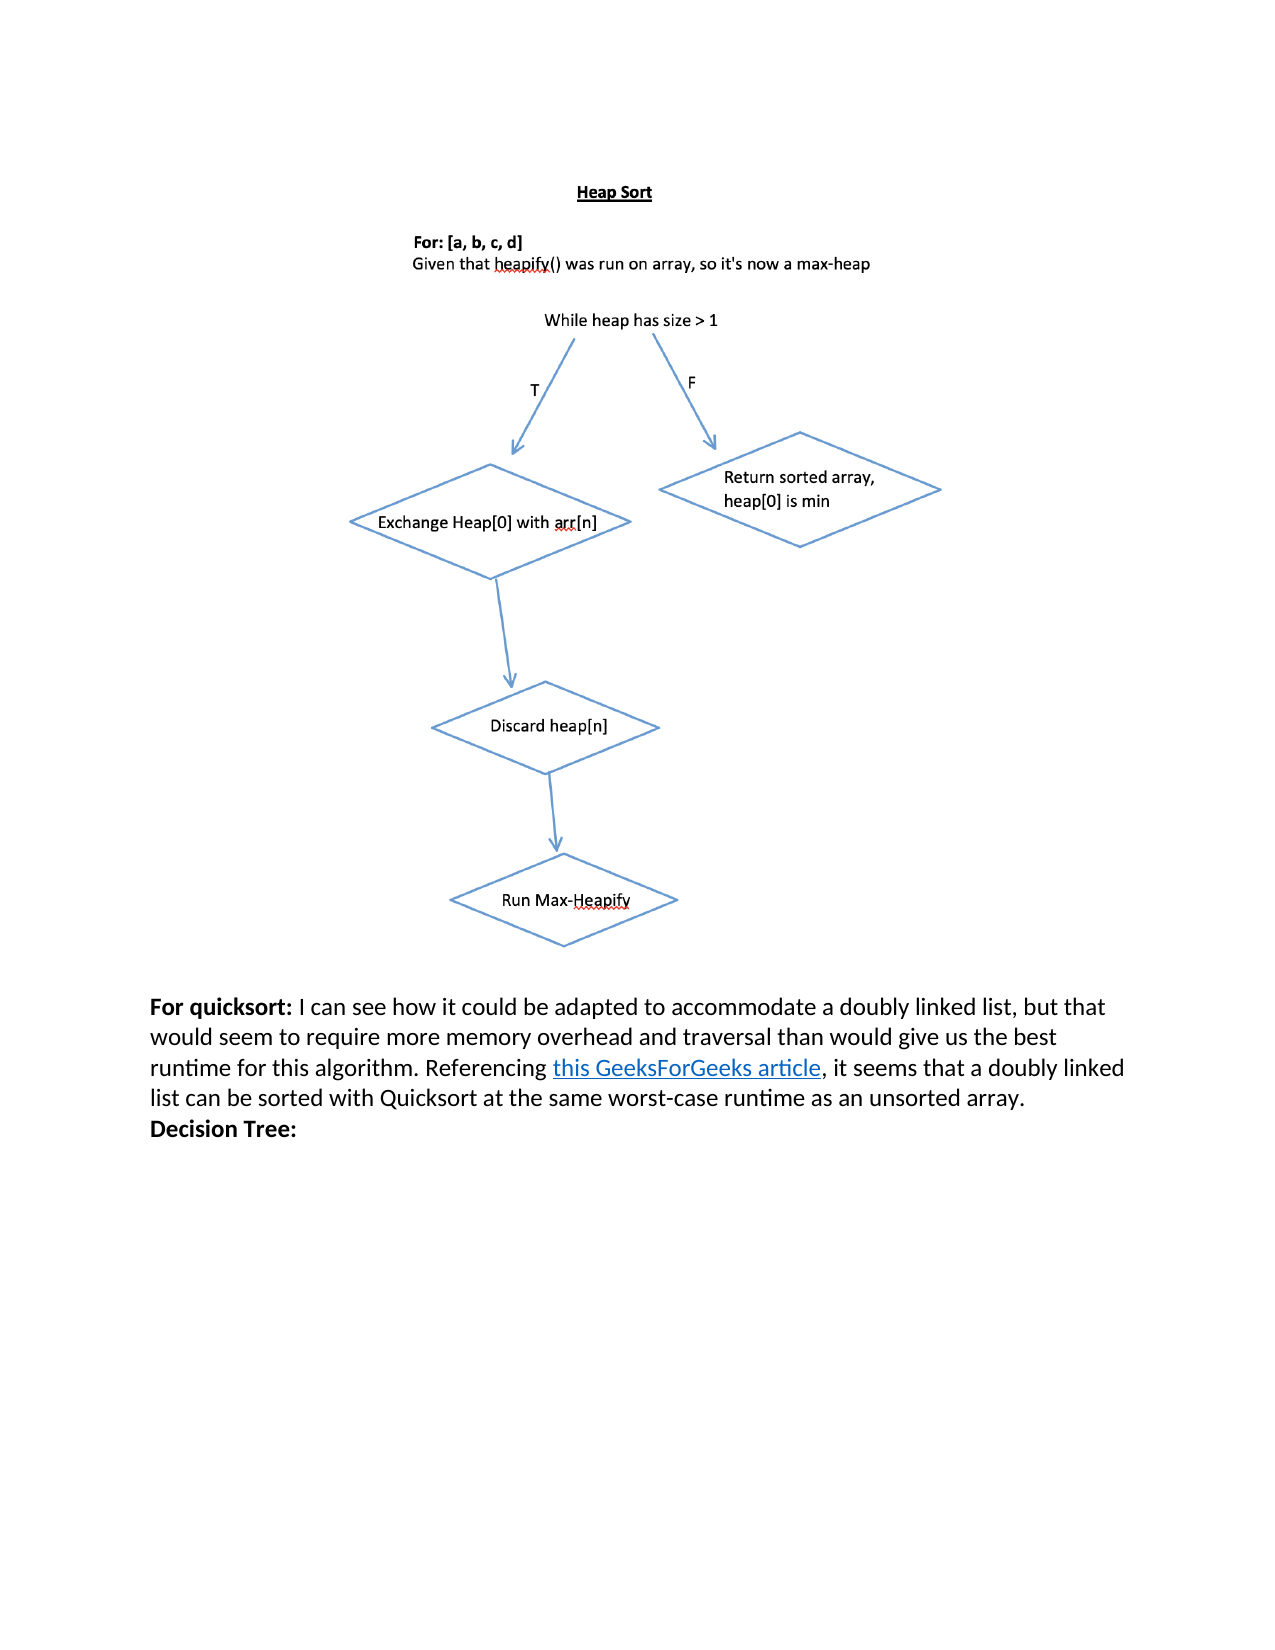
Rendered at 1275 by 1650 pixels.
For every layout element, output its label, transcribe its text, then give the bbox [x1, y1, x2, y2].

text Decision Tree: [150, 1113, 1125, 1143]
text For quicksort: I can see how it could be adapted to accommodate a doubly linked list, but that would seem to require more memory overhead and traversal than would give us the best runtime for this algorithm. Referencing this GeeksForGeeks article, it seems that a doubly linked list can be sorted with Quicksort at the same worst-case runtime as an unsorted array. [150, 991, 1125, 1113]
picture [256, 150, 1019, 961]
